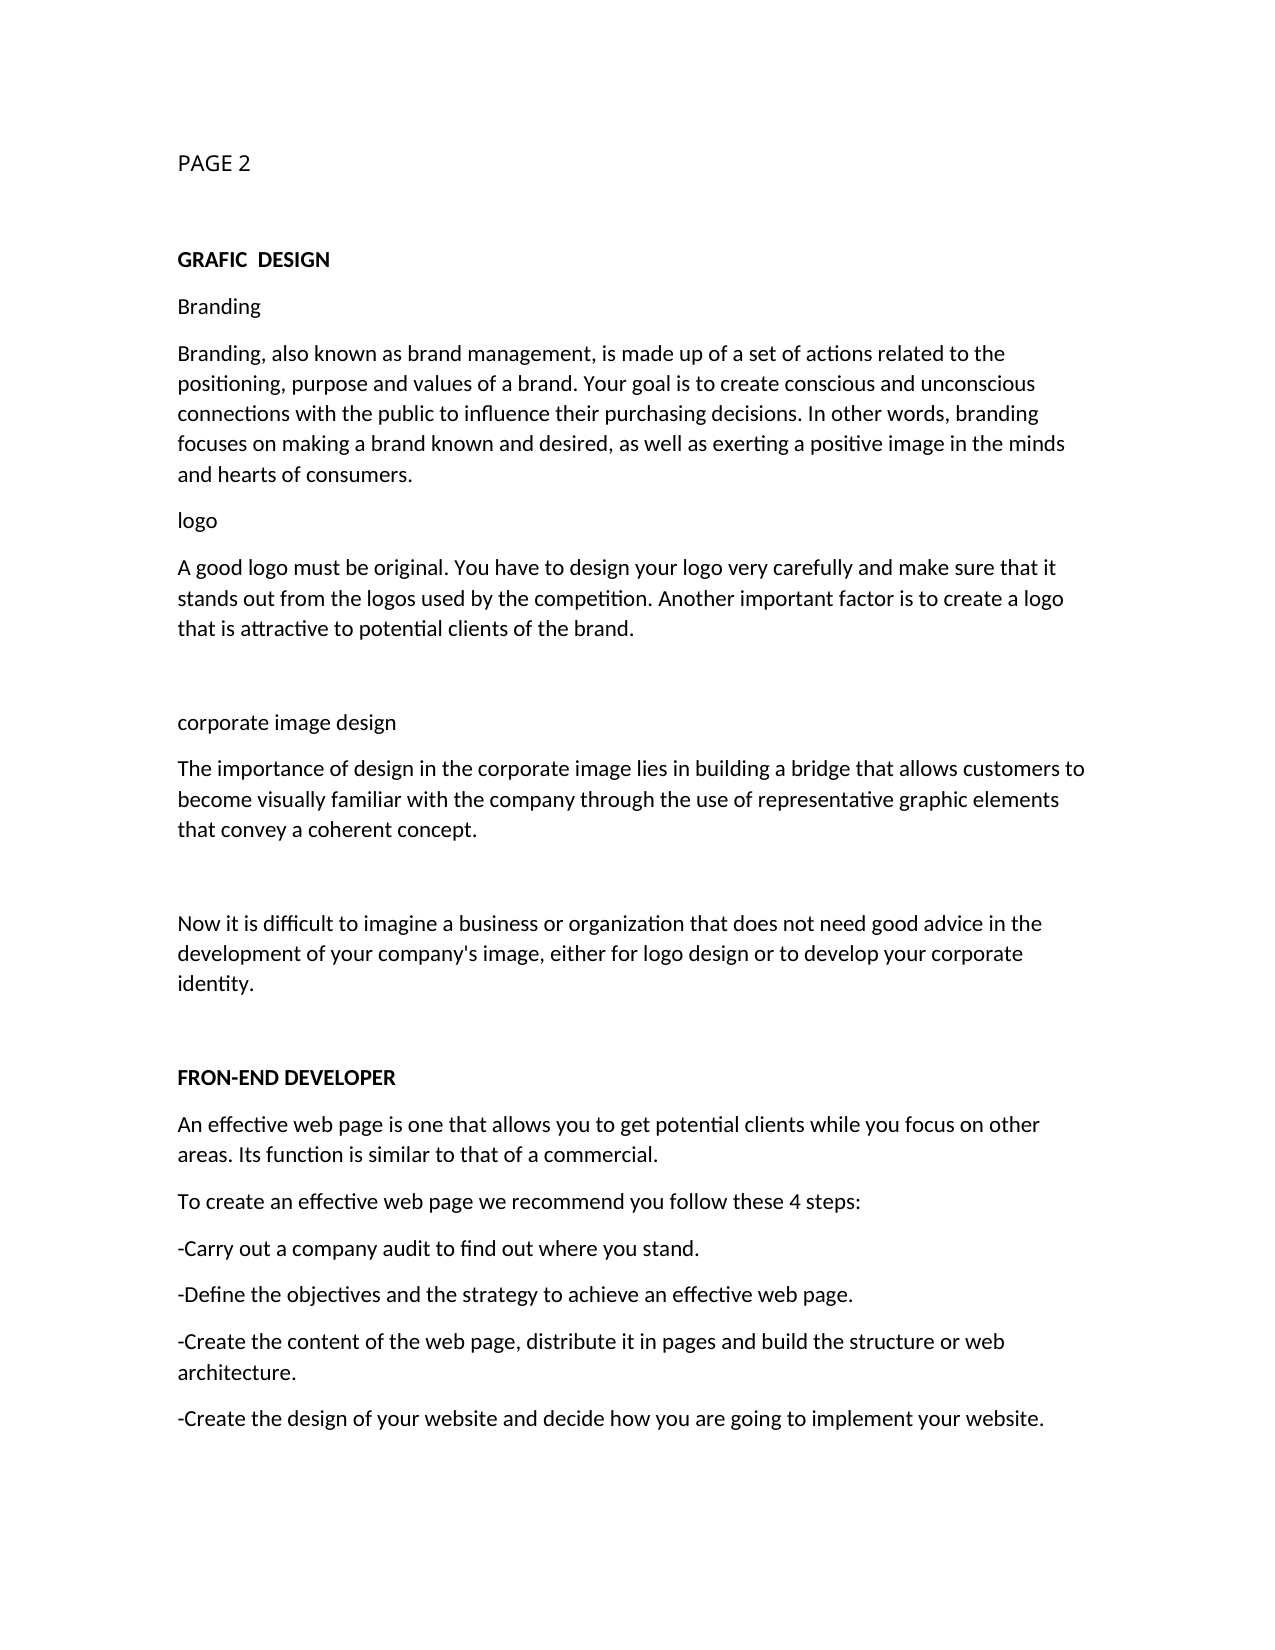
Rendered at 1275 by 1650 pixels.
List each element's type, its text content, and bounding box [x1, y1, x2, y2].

text To create an effective web page we recommend you follow these 4 steps: [177, 1187, 1098, 1215]
text An effective web page is one that allows you to get potential clients while you focus on other areas. Its function is similar to that of a commercial. [177, 1110, 1098, 1168]
text -Create the design of your website and decide how you are going to implement your website. [177, 1404, 1098, 1432]
text A good logo must be original. You have to design your logo very carefully and make sure that it stands out from the logos used by the competition. Another important factor is to create a logo that is attractive to potential clients of the brand. [177, 553, 1098, 642]
text Branding, also known as brand management, is made up of a set of actions related to the positioning, purpose and values of a brand. Your goal is to create conscious and unconscious connections with the public to influence their purchasing decisions. In other words, branding focuses on making a brand known and desired, as well as exerting a positive image in the minds and hearts of consumers. [177, 339, 1098, 488]
text Now it is difficult to imagine a business or organization that does not need good advice in the development of your company's image, either for logo design or to develop your corporate identity. [177, 909, 1098, 997]
text corporate image design [177, 708, 1098, 736]
text The importance of design in the corporate image lies in building a bridge that allows customers to become visually familiar with the company through the use of representative graphic elements that convey a coherent concept. [177, 754, 1098, 843]
text Branding [177, 292, 1098, 320]
text -Create the content of the web page, distribute it in pages and build the structure or web architecture. [177, 1327, 1098, 1386]
text logo [177, 507, 1098, 534]
text -Define the objectives and the strategy to achieve an effective web page. [177, 1281, 1098, 1308]
text GRAFIC DESIGN [177, 245, 1098, 273]
text PAGE 2 [177, 148, 1098, 177]
text -Carry out a company audit to find out where you stand. [177, 1234, 1098, 1262]
text FRON-END DEVELOPER [177, 1063, 1098, 1091]
